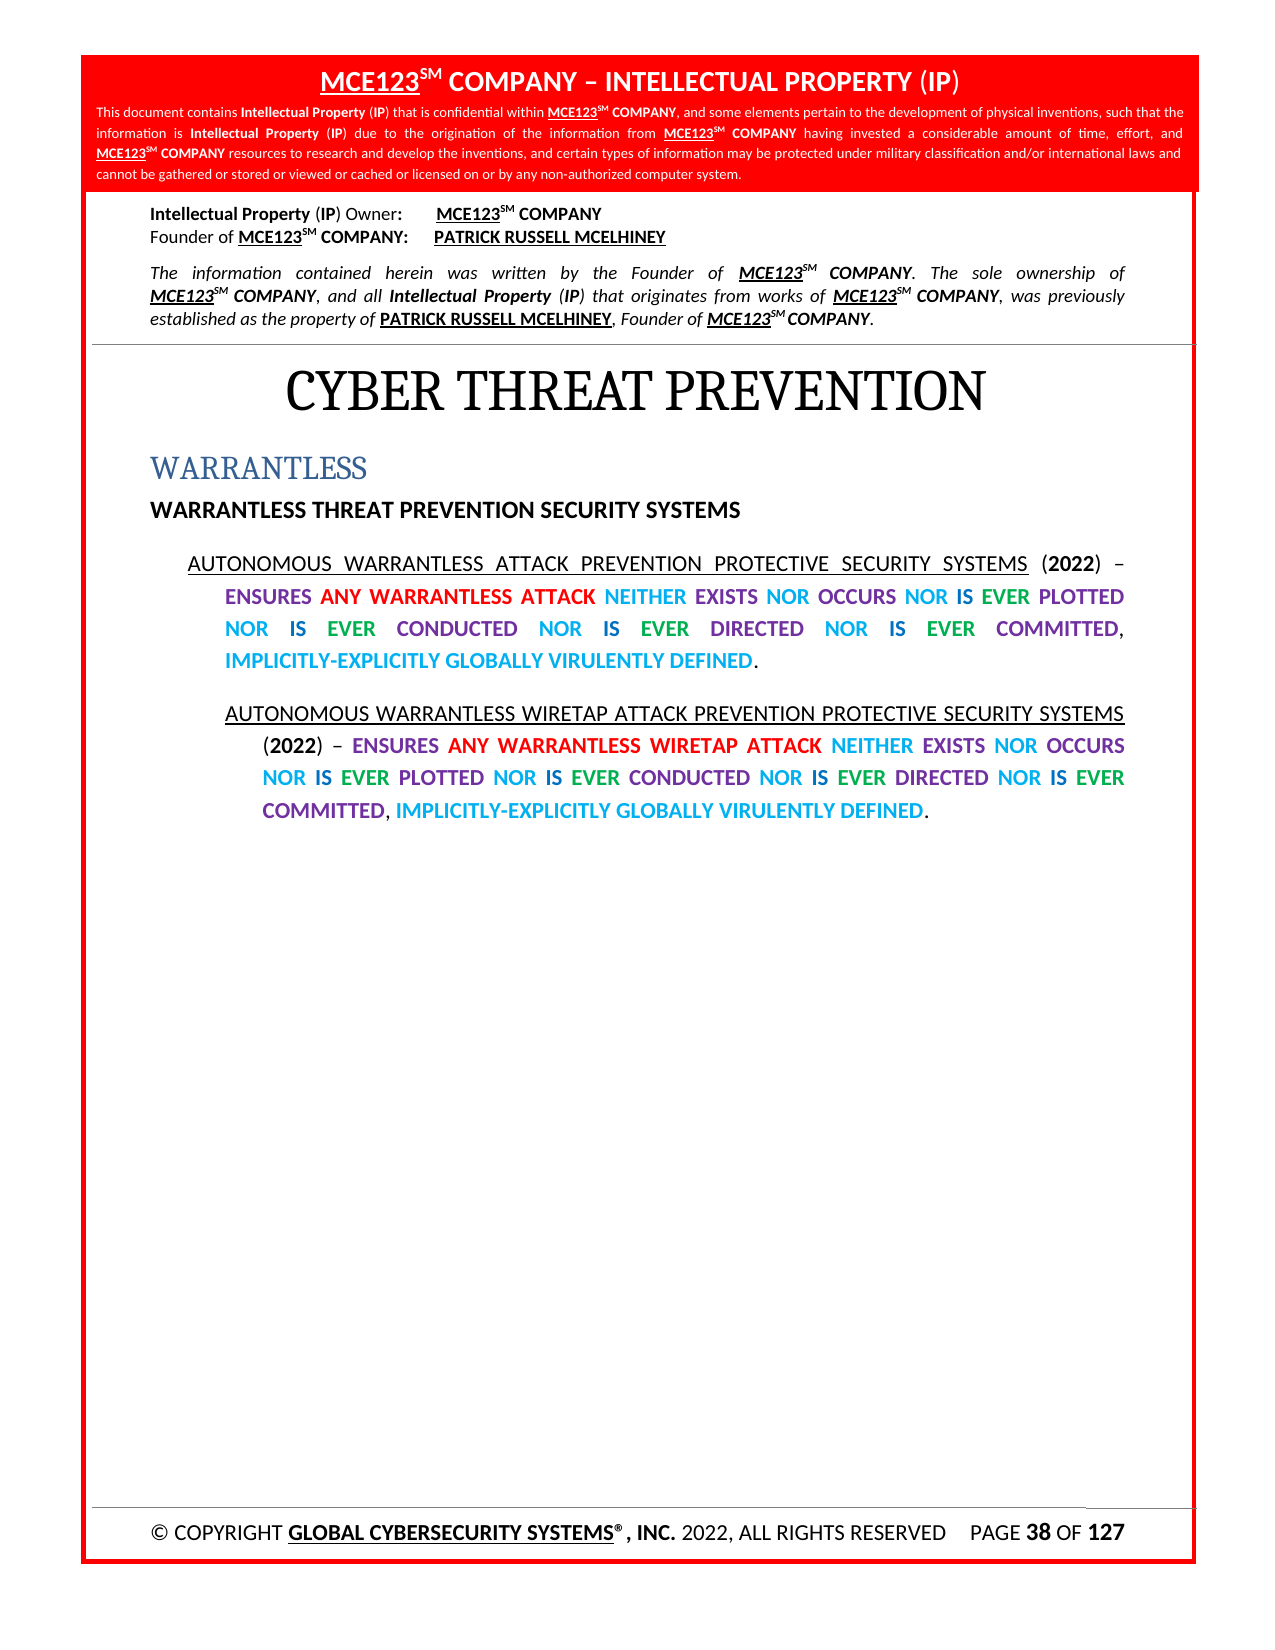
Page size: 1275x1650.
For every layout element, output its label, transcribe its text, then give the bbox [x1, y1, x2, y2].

subtitle WARRANTLESS [150, 450, 1125, 488]
text AUTONOMOUS WARRANTLESS WIRETAP ATTACK PREVENTION PROTECTIVE SECURITY SYSTEMS (2022) – ENSURES ANY WARRANTLESS WIRETAP ATTACK NEITHER EXISTS NOR OCCURS NOR IS EVER PLOTTED NOR IS EVER CONDUCTED NOR IS EVER DIRECTED NOR IS EVER COMMITTED, IMPLICITLY-EXPLICITLY GLOBALLY VIRULENTLY DEFINED. [225, 725, 1125, 824]
text WARRANTLESS THREAT PREVENTION SECURITY SYSTEMS [150, 494, 1125, 524]
title CYBER THREAT PREVENTION [150, 358, 1125, 425]
text AUTONOMOUS WARRANTLESS WIRETAP ATTACK PREVENTION PROTECTIVE SECURITY SYSTEMS (2022) – ENSURES ANY WARRANTLESS WIRETAP ATTACK NEITHER EXISTS NOR OCCURS NOR IS EVER PLOTTED NOR IS EVER CONDUCTED NOR IS EVER DIRECTED NOR IS EVER COMMITTED, IMPLICITLY-EXPLICITLY GLOBALLY VIRULENTLY DEFINED. [225, 699, 1125, 723]
text AUTONOMOUS WARRANTLESS ATTACK PREVENTION PROTECTIVE SECURITY SYSTEMS (2022) – ENSURES ANY WARRANTLESS ATTACK NEITHER EXISTS NOR OCCURS NOR IS EVER PLOTTED NOR IS EVER CONDUCTED NOR IS EVER DIRECTED NOR IS EVER COMMITTED, IMPLICITLY-EXPLICITLY GLOBALLY VIRULENTLY DEFINED. [187, 549, 1125, 674]
